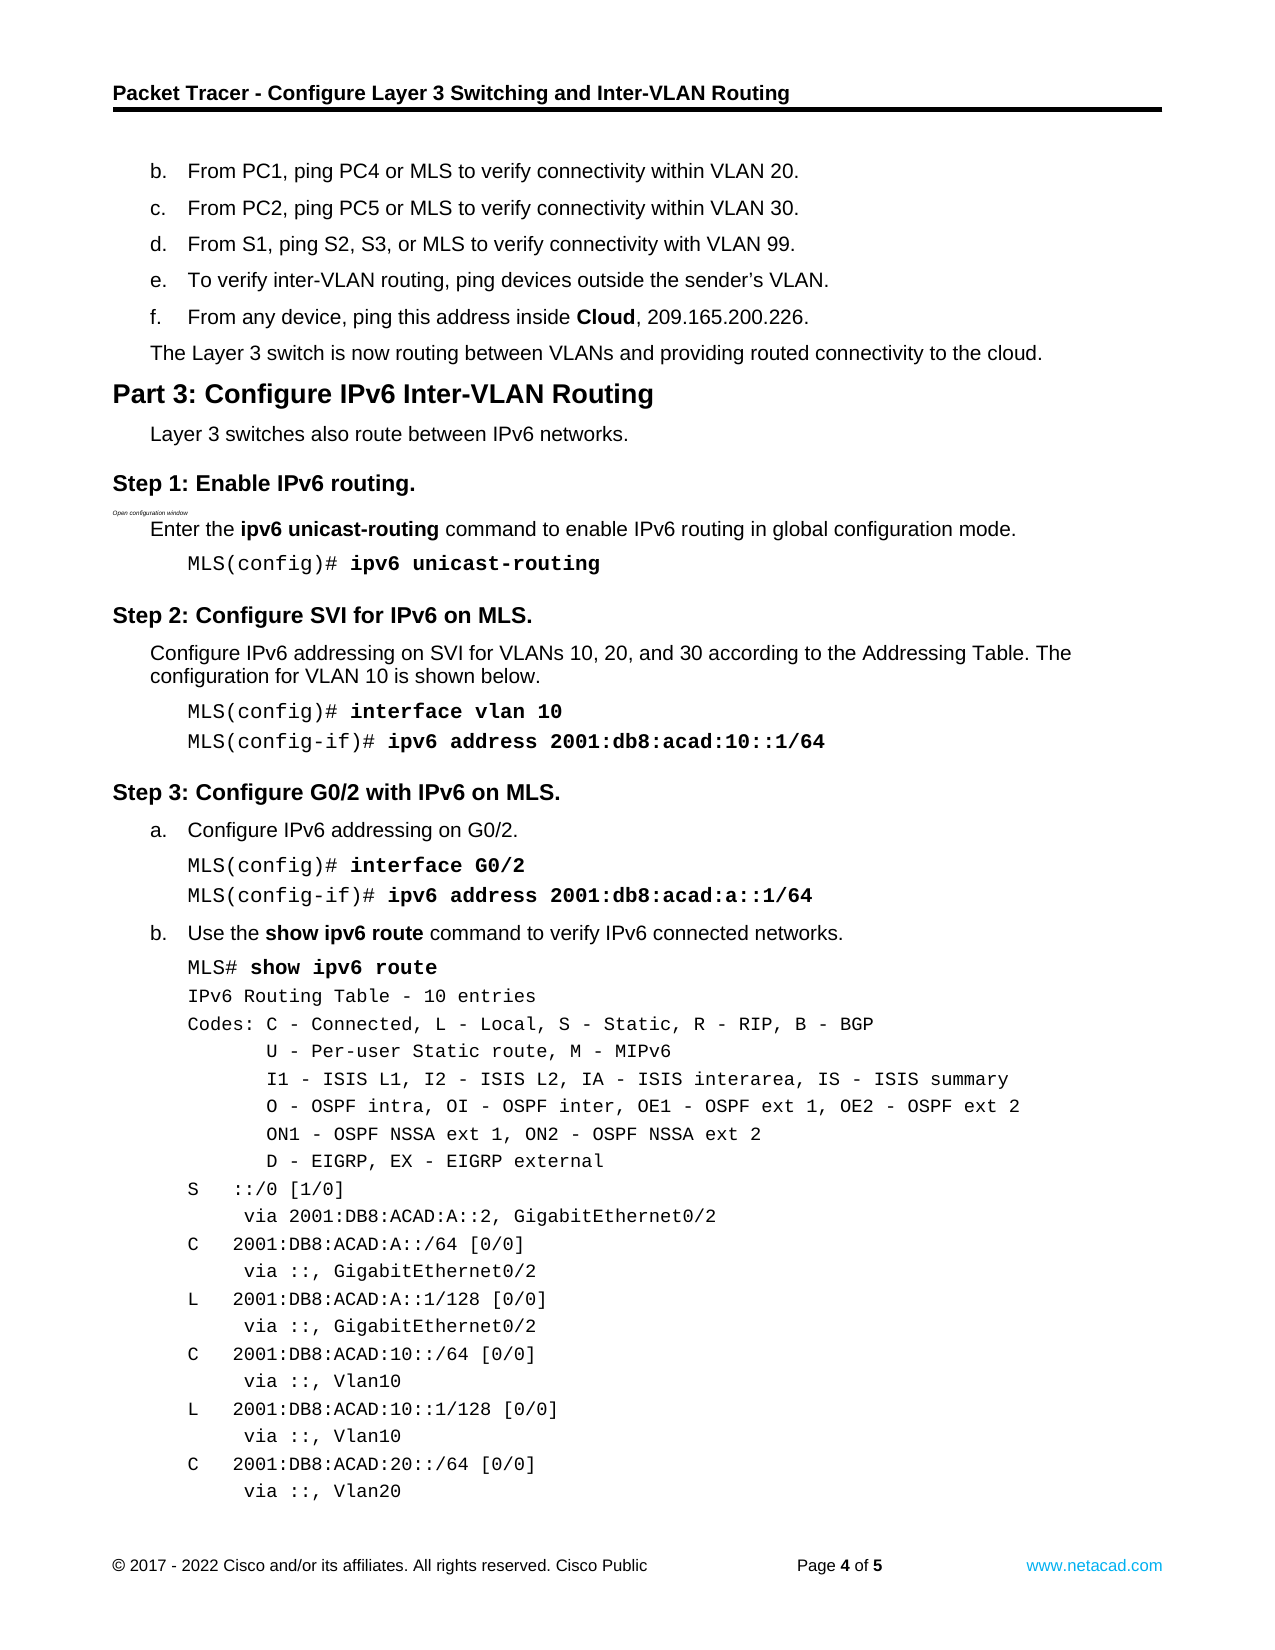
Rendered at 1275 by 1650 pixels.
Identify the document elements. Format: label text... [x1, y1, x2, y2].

text Use the show ipv6 route command to verify IPv6 connected networks. [150, 921, 1162, 945]
subtitle Configure G0/2 with IPv6 on MLS. [112, 779, 1162, 806]
text MLS(config)# interface G0/2 [187, 855, 1162, 878]
text L 2001:DB8:ACAD:10::1/128 [0/0] [187, 1399, 1162, 1421]
text S ::/0 [1/0] [187, 1179, 1162, 1201]
text Configure IPv6 addressing on SVI for VLANs 10, 20, and 30 according to the Addressing Table. The configuration for VLAN 10 is shown below. [150, 640, 1162, 688]
text via ::, Vlan10 [187, 1372, 1162, 1393]
text O - OSPF intra, OI - OSPF inter, OE1 - OSPF ext 1, OE2 - OSPF ext 2 [187, 1097, 1162, 1118]
text The Layer 3 switch is now routing between VLANs and providing routed connectivity to the cloud. [150, 341, 1162, 365]
text To verify inter-VLAN routing, ping devices outside the sender’s VLAN. [150, 268, 1162, 292]
text via ::, Vlan20 [187, 1482, 1162, 1503]
text U - Per-user Static route, M - MIPv6 [187, 1042, 1162, 1063]
text MLS(config)# ipv6 unicast-routing [187, 553, 1162, 577]
text C 2001:DB8:ACAD:20::/64 [0/0] [187, 1454, 1162, 1476]
text D - EIGRP, EX - EIGRP external [187, 1152, 1162, 1173]
text MLS# show ipv6 route [187, 957, 1162, 981]
text C 2001:DB8:ACAD:A::/64 [0/0] [187, 1234, 1162, 1256]
text ON1 - OSPF NSSA ext 1, ON2 - OSPF NSSA ext 2 [187, 1124, 1162, 1146]
text via ::, Vlan10 [187, 1427, 1162, 1448]
text via 2001:DB8:ACAD:A::2, GigabitEthernet0/2 [187, 1207, 1162, 1228]
subtitle Enable IPv6 routing. [112, 470, 1162, 497]
subtitle Configure IPv6 Inter-VLAN Routing [112, 378, 1162, 409]
text Layer 3 switches also route between IPv6 networks. [150, 421, 1162, 445]
text Codes: C - Connected, L - Local, S - Static, R - RIP, B - BGP [187, 1014, 1162, 1036]
text From PC1, ping PC4 or MLS to verify connectivity within VLAN 20. [150, 159, 1162, 183]
text MLS(config-if)# ipv6 address 2001:db8:acad:10::1/64 [187, 731, 1162, 754]
text Enter the ipv6 unicast-routing command to enable IPv6 routing in global configuration mode. [150, 516, 1162, 540]
text C 2001:DB8:ACAD:10::/64 [0/0] [187, 1344, 1162, 1366]
text Configure IPv6 addressing on G0/2. [150, 818, 1162, 842]
text From PC2, ping PC5 or MLS to verify connectivity within VLAN 30. [150, 195, 1162, 219]
text MLS(config)# interface vlan 10 [187, 701, 1162, 724]
text From any device, ping this address inside Cloud, 209.165.200.226. [150, 305, 1162, 329]
subtitle Configure SVI for IPv6 on MLS. [112, 602, 1162, 628]
text From S1, ping S2, S3, or MLS to verify connectivity with VLAN 99. [150, 232, 1162, 256]
text MLS(config-if)# ipv6 address 2001:db8:acad:a::1/64 [187, 884, 1162, 908]
text I1 - ISIS L1, I2 - ISIS L2, IA - ISIS interarea, IS - ISIS summary [187, 1069, 1162, 1091]
text L 2001:DB8:ACAD:A::1/128 [0/0] [187, 1289, 1162, 1311]
text via ::, GigabitEthernet0/2 [187, 1317, 1162, 1338]
text via ::, GigabitEthernet0/2 [187, 1262, 1162, 1283]
text IPv6 Routing Table - 10 entries [187, 987, 1162, 1008]
